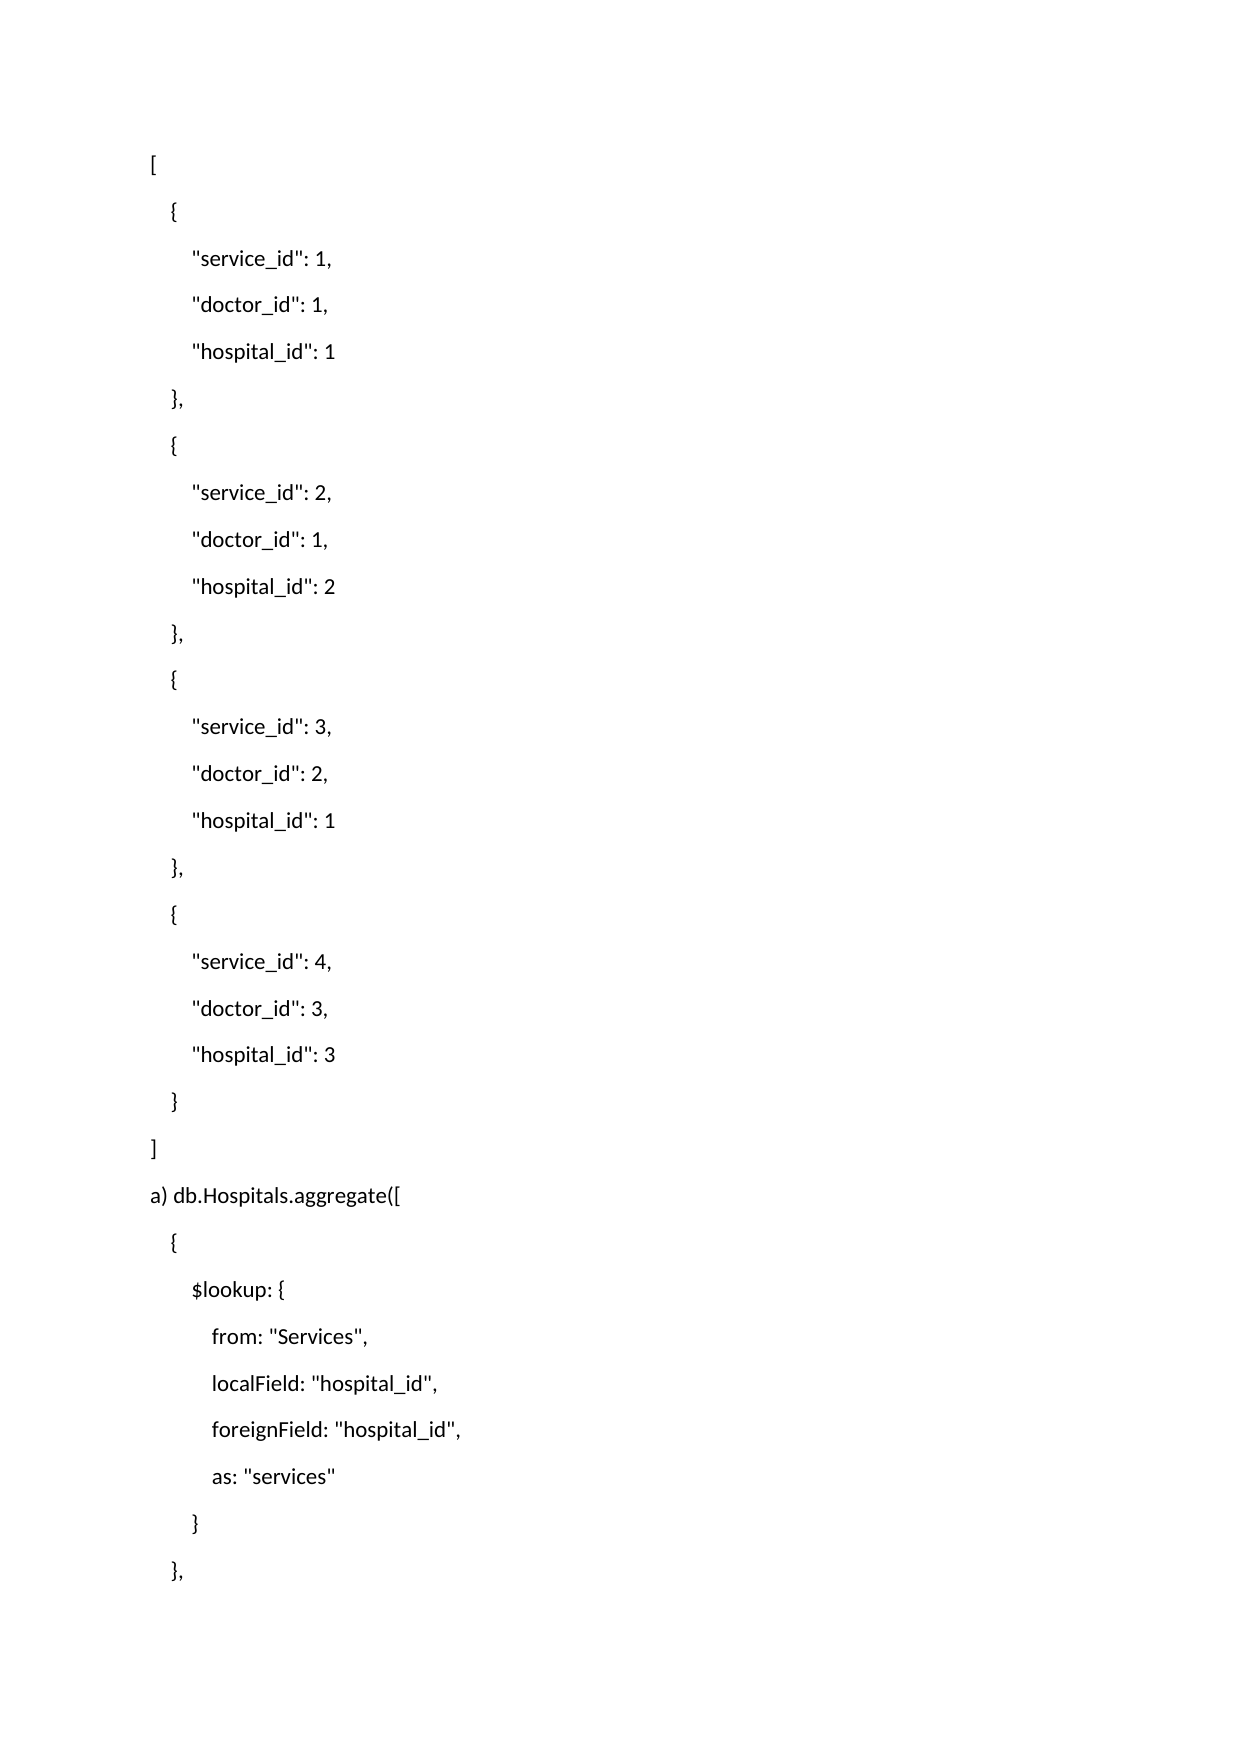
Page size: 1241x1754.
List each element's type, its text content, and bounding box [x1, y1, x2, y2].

text { [150, 1228, 1090, 1256]
text } [150, 1087, 1090, 1116]
text }, [150, 384, 1090, 412]
text "service_id": 2, [150, 478, 1090, 506]
text "hospital_id": 1 [150, 337, 1090, 366]
text [ [150, 150, 1090, 178]
text { [150, 431, 1090, 459]
text }, [150, 1556, 1090, 1584]
text } [150, 1509, 1090, 1537]
text "doctor_id": 1, [150, 525, 1090, 553]
text }, [150, 619, 1090, 647]
text $lookup: { [150, 1275, 1090, 1303]
text "doctor_id": 1, [150, 291, 1090, 319]
text { [150, 666, 1090, 694]
text { [150, 197, 1090, 225]
text }, [150, 853, 1090, 881]
text "service_id": 1, [150, 244, 1090, 272]
text from: "Services", [150, 1322, 1090, 1350]
text "hospital_id": 1 [150, 806, 1090, 834]
text "hospital_id": 3 [150, 1041, 1090, 1069]
text "doctor_id": 3, [150, 994, 1090, 1022]
text "doctor_id": 2, [150, 759, 1090, 787]
text "service_id": 3, [150, 712, 1090, 741]
text "hospital_id": 2 [150, 572, 1090, 600]
text as: "services" [150, 1462, 1090, 1491]
text a) db.Hospitals.aggregate([ [150, 1181, 1090, 1209]
text localField: "hospital_id", [150, 1369, 1090, 1397]
text ] [150, 1134, 1090, 1162]
text "service_id": 4, [150, 947, 1090, 975]
text { [150, 900, 1090, 928]
text foreignField: "hospital_id", [150, 1416, 1090, 1444]
